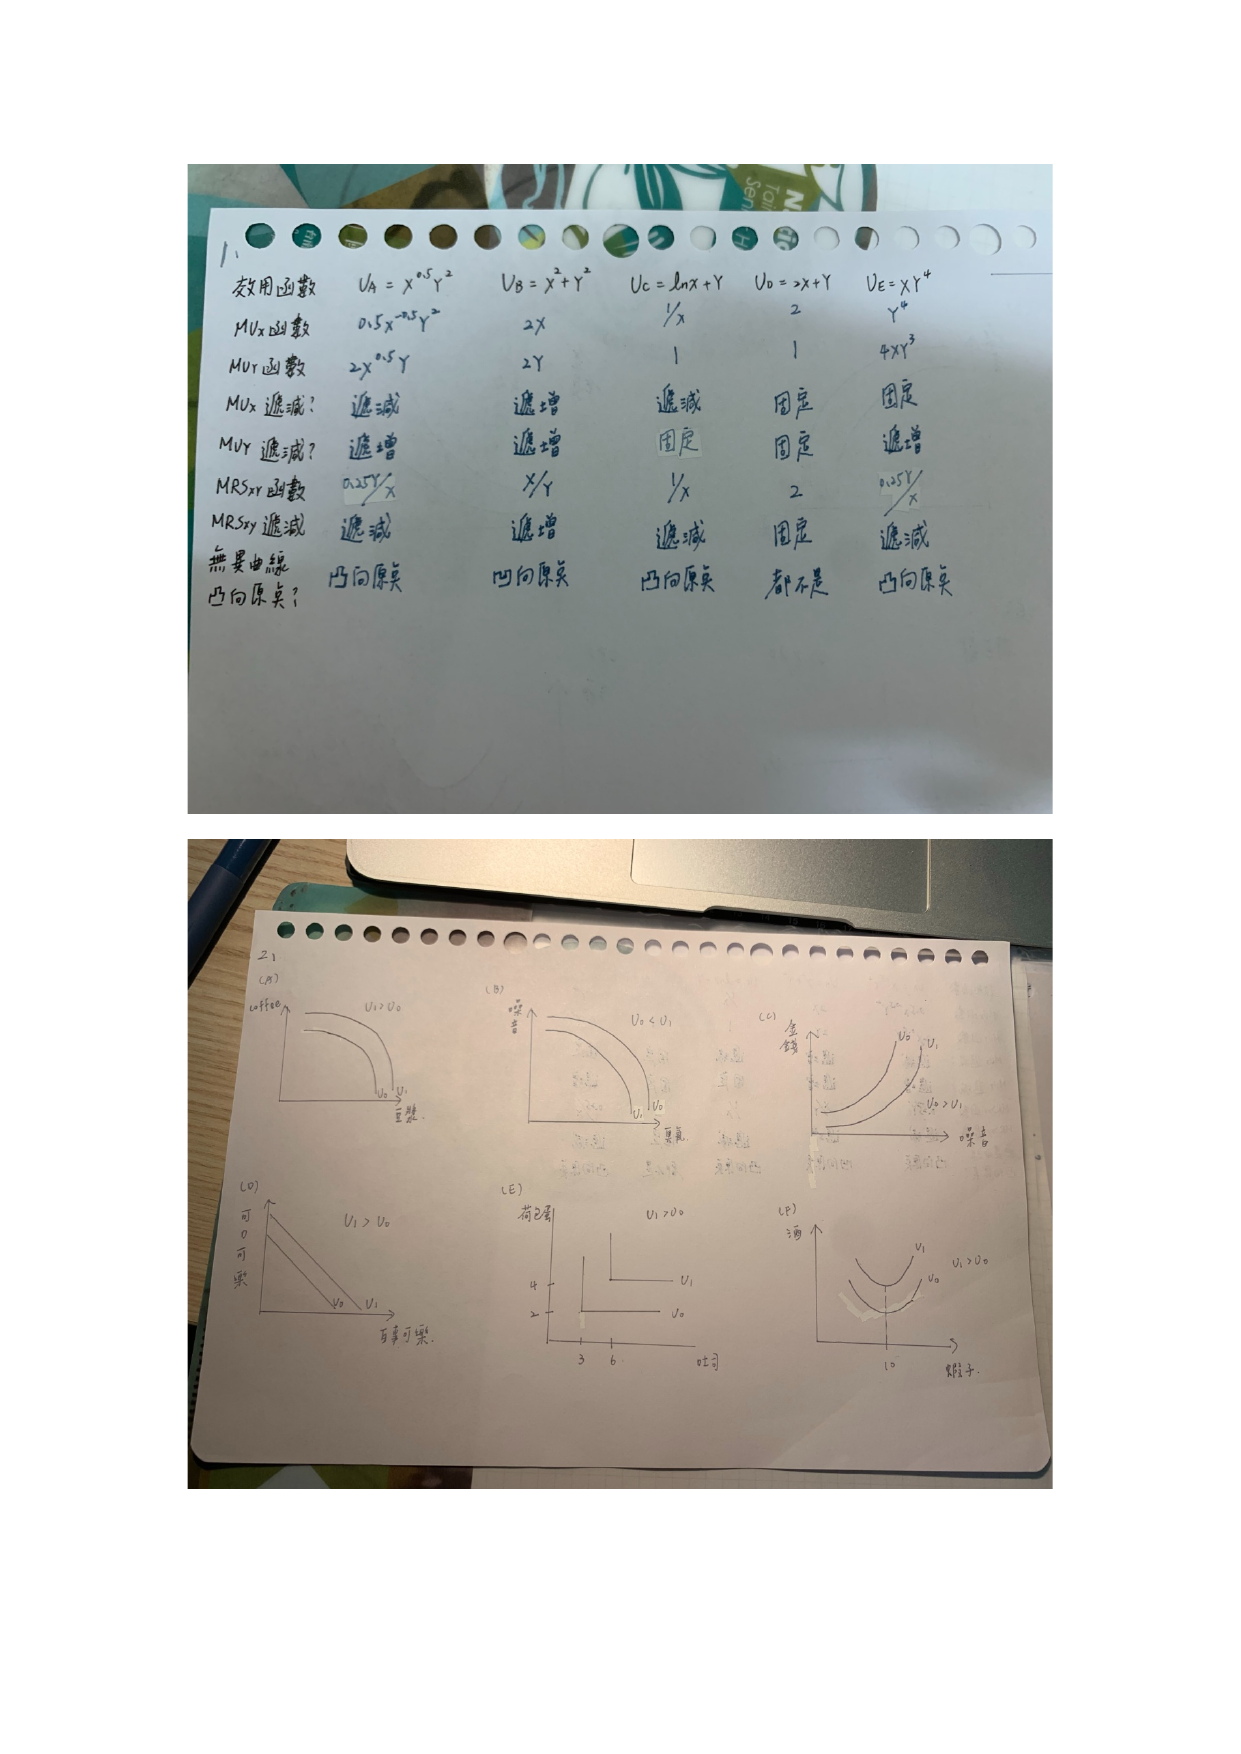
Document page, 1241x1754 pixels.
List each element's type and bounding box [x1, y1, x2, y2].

picture [187, 164, 1053, 814]
picture [187, 839, 1053, 1489]
